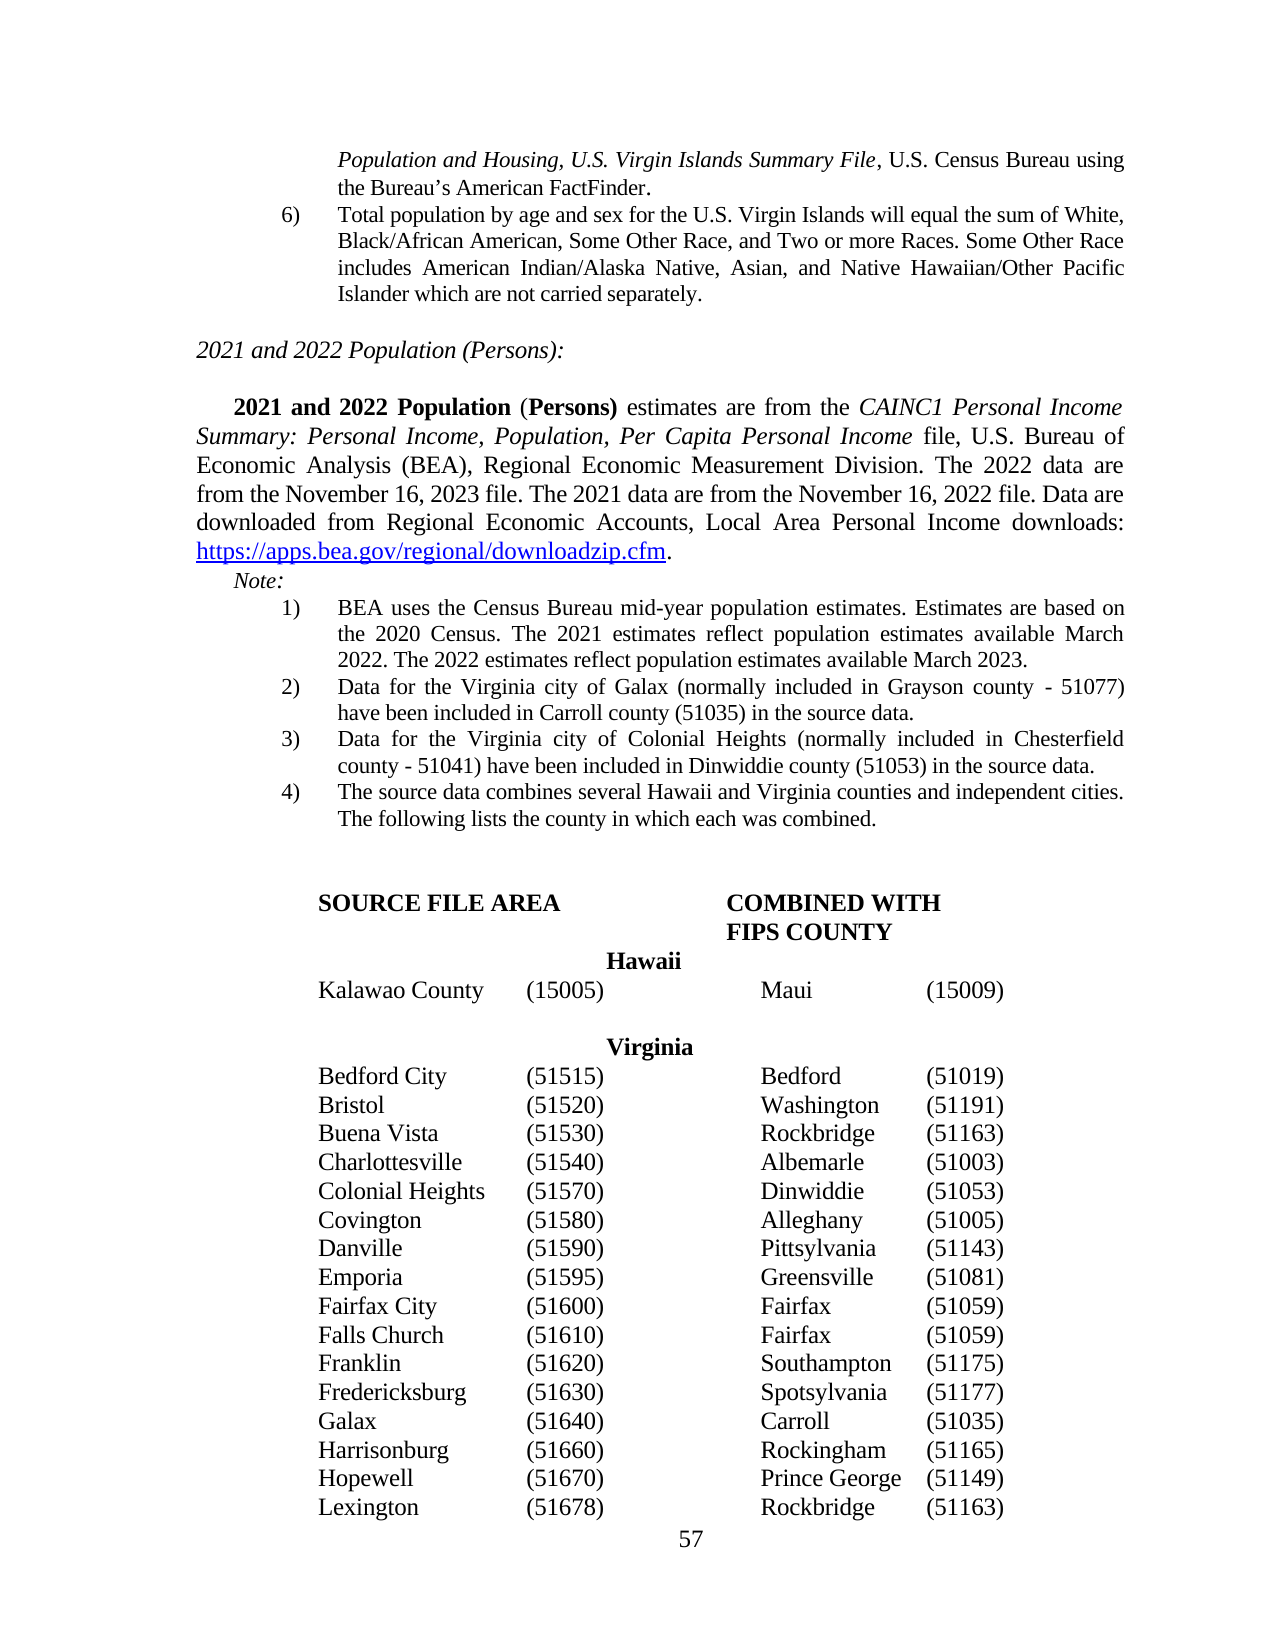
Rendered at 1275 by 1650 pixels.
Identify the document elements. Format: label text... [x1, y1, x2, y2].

text 2021 and 2022 Population (Persons) estimates are from the CAINC1 Personal Income Summary: Personal Income, Population, Per Capita Personal Income file, U.S. Bureau of Economic Analysis (BEA), Regional Economic Measurement Division. The 2022 data are from the November 16, 2023 file. The 2021 data are from the November 16, 2022 file. Data are downloaded from Regional Economic Accounts, Local Area Personal Income downloads: https://apps.bea.gov/regional/downloadzip.cfm. [150, 392, 1125, 565]
text Hawaii [150, 946, 1125, 975]
text FIPS COUNTY [150, 917, 1125, 946]
text Kalawao County (15005) Maui (15009) [150, 975, 1125, 1003]
text Bedford City (51515) Bedford (51019) [150, 1061, 1125, 1090]
text Franklin (51620) Southampton (51175) [150, 1348, 1125, 1377]
text Emporia (51595) Greensville (51081) [150, 1262, 1125, 1291]
text Virginia [150, 1032, 1125, 1061]
list BEA uses the Census Bureau mid-year population estimates. Estimates are based on the 2020 Census. The 2021 estimates reflect population estimates available March 2022. The 2022 estimates reflect population estimates available March 2023. [281, 594, 1125, 673]
text Note: [150, 565, 1125, 594]
text Danville (51590) Pittsylvania (51143) [150, 1233, 1125, 1262]
list Data for the Virginia city of Galax (normally included in Grayson county - 51077) have been included in Carroll county (51035) in the source data. [281, 673, 1125, 726]
text Hopewell (51670) Prince George (51149) [150, 1463, 1125, 1492]
text Harrisonburg (51660) Rockingham (51165) [150, 1435, 1125, 1463]
text Colonial Heights (51570) Dinwiddie (51053) [150, 1176, 1125, 1205]
text Covington (51580) Alleghany (51005) [150, 1205, 1125, 1233]
text 2021 and 2022 Population (Persons): [150, 335, 1125, 364]
text Fairfax City (51600) Fairfax (51059) [150, 1291, 1125, 1320]
text Fredericksburg (51630) Spotsylvania (51177) [150, 1377, 1125, 1406]
text Charlottesville (51540) Albemarle (51003) [150, 1147, 1125, 1176]
text Galax (51640) Carroll (51035) [150, 1406, 1125, 1435]
text Falls Church (51610) Fairfax (51059) [150, 1320, 1125, 1348]
list Data for the Virginia city of Colonial Heights (normally included in Chesterfield county - 51041) have been included in Dinwiddie county (51053) in the source data. [281, 726, 1125, 778]
text SOURCE FILE AREA COMBINED WITH [150, 888, 1125, 917]
text Lexington (51678) Rockbridge (51163) [150, 1492, 1125, 1521]
list Total population by age and sex for the U.S. Virgin Islands will equal the sum of White, Black/African American, Some Other Race, and Two or more Races. Some Other Race includes American Indian/Alaska Native, Asian, and Native Hawaiian/Other Pacific Islander which are not carried separately. [281, 201, 1125, 306]
list The source data combines several Hawaii and Virginia counties and independent cities. The following lists the county in which each was combined. [281, 778, 1125, 831]
text Buena Vista (51530) Rockbridge (51163) [150, 1118, 1125, 1147]
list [281, 146, 1125, 201]
text Bristol (51520) Washington (51191) [150, 1090, 1125, 1118]
